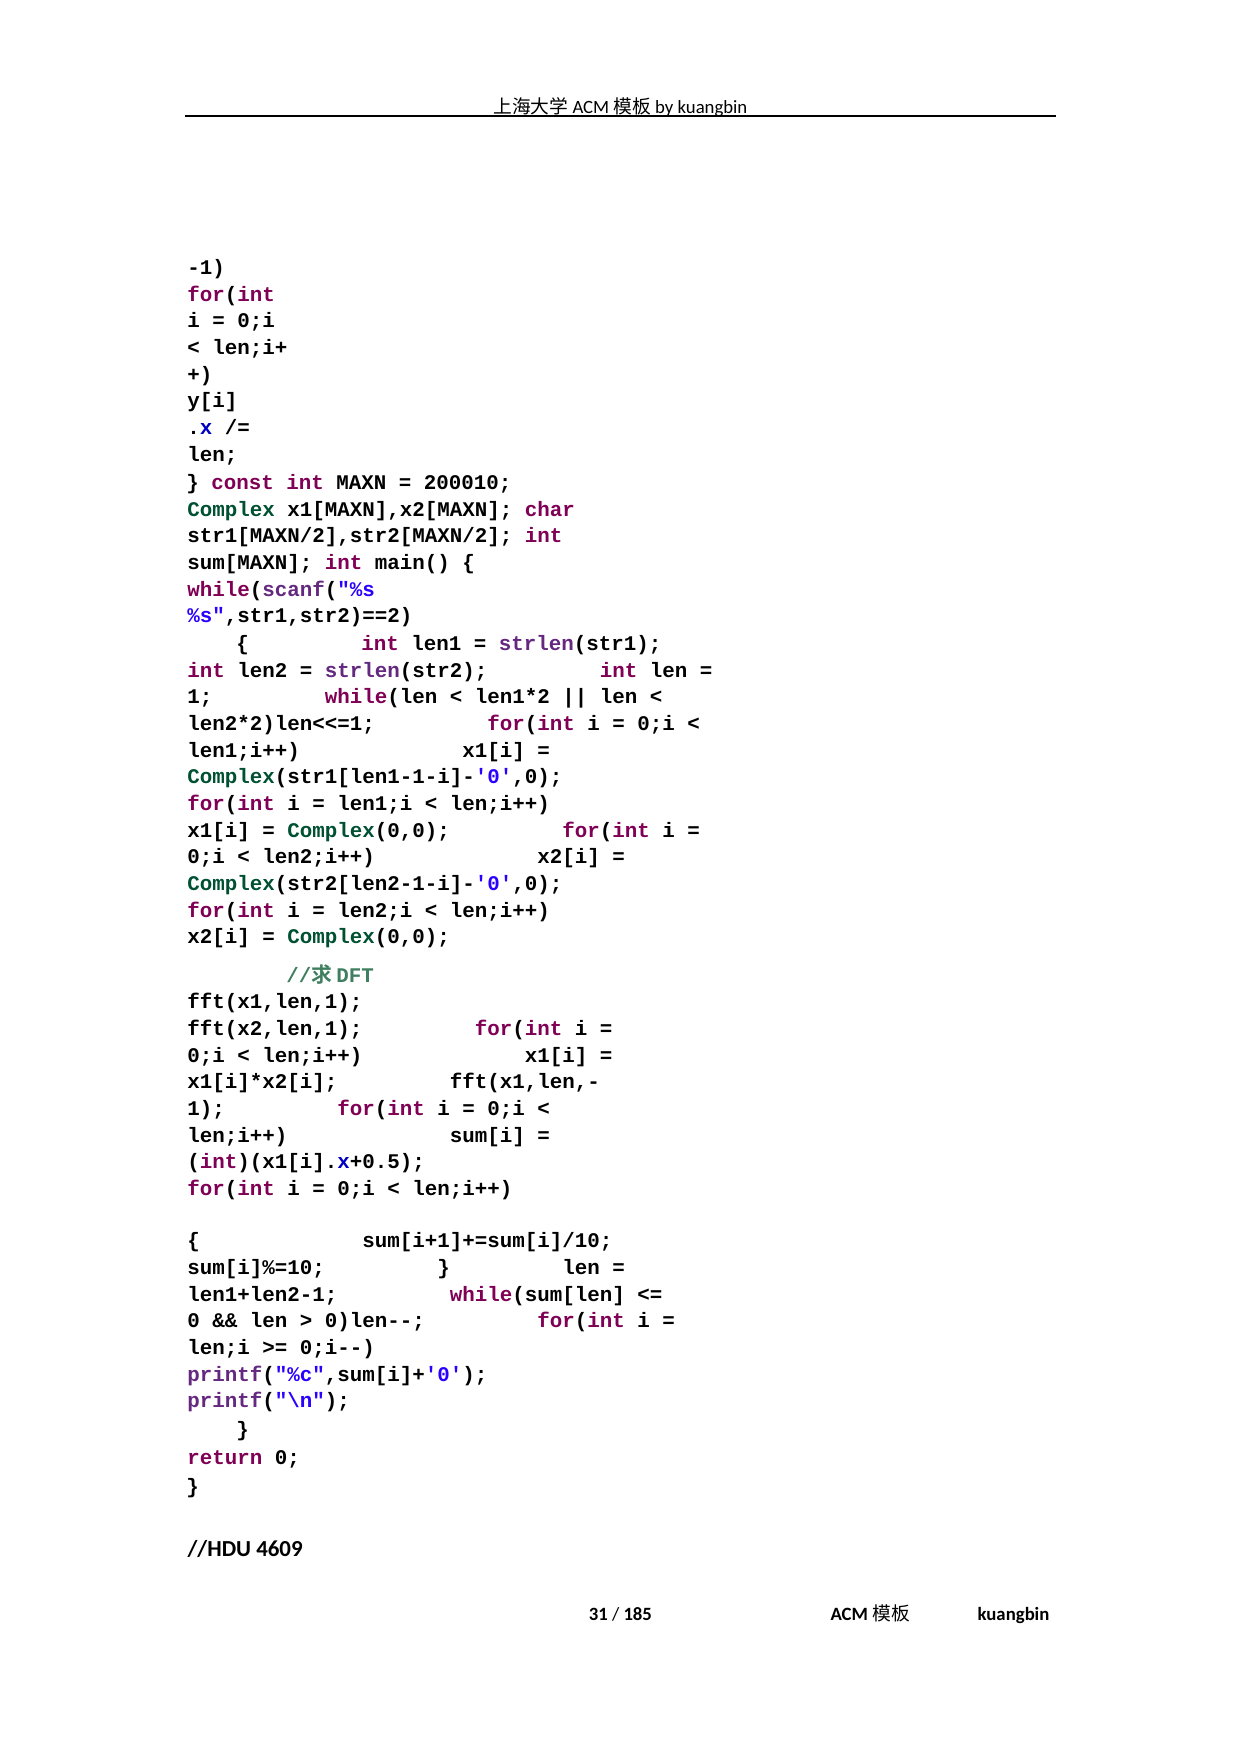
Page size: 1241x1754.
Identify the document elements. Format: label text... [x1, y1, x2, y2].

text //HDU 4609 [187, 1534, 1053, 1562]
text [186, 257, 296, 467]
text { int len1 = strlen(str1); int len2 = strlen(str2); int len = 1; while(len < len1*2 || len < len2*2)len<<=1; for(int i = 0;i < len1;i++) x1[i] = Complex(str1[len1-1-i]-'0',0); for(int i = len1;i < len;i++) x1[i] = Complex(0,0); for(int i = 0;i < len2;i++) x2[i] = Complex(str2[len2-1-i]-'0',0); for(int i = len2;i < len;i++) x2[i] = Complex(0,0); [186, 633, 746, 950]
text } return 0; [186, 1418, 326, 1471]
text } const int MAXN = 200010; Complex x1[MAXN],x2[MAXN]; char str1[MAXN/2],str2[MAXN/2]; int sum[MAXN]; int main() { while(scanf("%s%s",str1,str2)==2) [186, 472, 596, 629]
text { sum[i+1]+=sum[i]/10; sum[i]%=10; } len = len1+len2-1; while(sum[len] <= 0 && len > 0)len--; for(int i = len;i >= 0;i--) printf("%c",sum[i]+'0'); printf("\n"); [186, 1206, 679, 1414]
text //求DFT fft(x1,len,1); fft(x2,len,1); for(int i = 0;i < len;i++) x1[i] = x1[i]*x2[i]; fft(x1,len,-1); for(int i = 0;i < len;i++) sum[i] = (int)(x1[i].x+0.5); for(int i = 0;i < len;i++) [186, 958, 615, 1202]
text } [186, 1476, 771, 1500]
